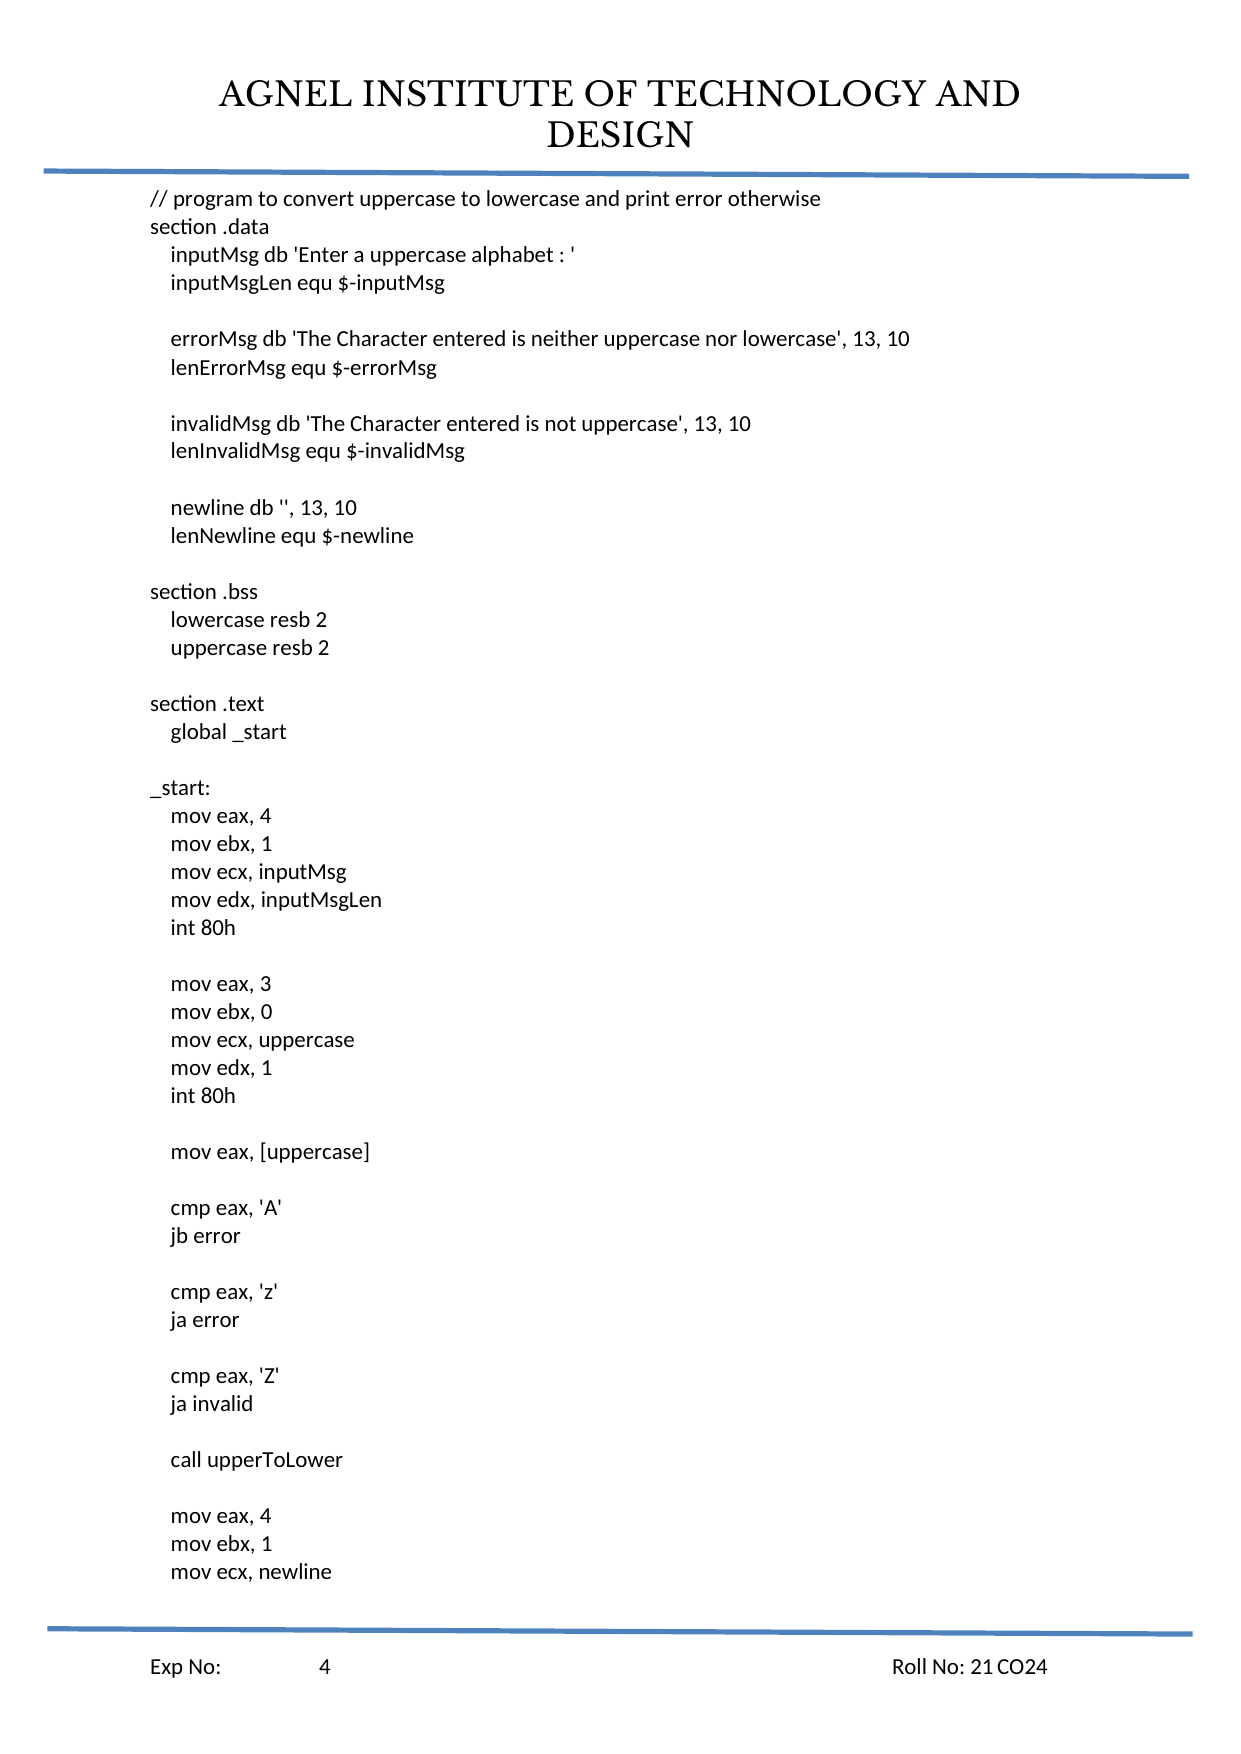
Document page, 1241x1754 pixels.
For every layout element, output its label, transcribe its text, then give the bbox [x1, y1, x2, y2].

text newline db '', 13, 10 [150, 493, 1090, 521]
text lenInvalidMsg equ $-invalidMsg [150, 437, 1090, 465]
text mov edx, inputMsgLen [150, 885, 1090, 913]
text mov eax, [uppercase] [150, 1137, 1090, 1165]
text mov ebx, 1 [150, 1529, 1090, 1557]
text // program to convert uppercase to lowercase and print error otherwise [150, 184, 1090, 212]
text errorMsg db 'The Character entered is neither uppercase nor lowercase', 13, 10 [150, 324, 1090, 353]
text mov eax, 4 [150, 801, 1090, 829]
text int 80h [150, 913, 1090, 941]
text inputMsg db 'Enter a uppercase alphabet : ' [150, 241, 1090, 268]
text mov ecx, newline [150, 1557, 1090, 1586]
text mov eax, 3 [150, 969, 1090, 997]
text invalidMsg db 'The Character entered is not uppercase', 13, 10 [150, 409, 1090, 437]
text lenErrorMsg equ $-errorMsg [150, 353, 1090, 381]
text ja invalid [150, 1389, 1090, 1417]
text lowercase resb 2 [150, 605, 1090, 633]
text mov eax, 4 [150, 1501, 1090, 1529]
text lenNewline equ $-newline [150, 521, 1090, 549]
text cmp eax, 'Z' [150, 1361, 1090, 1389]
text inputMsgLen equ $-inputMsg [150, 268, 1090, 297]
text mov ebx, 1 [150, 829, 1090, 857]
text ja error [150, 1305, 1090, 1333]
text cmp eax, 'A' [150, 1193, 1090, 1221]
text mov ecx, uppercase [150, 1025, 1090, 1053]
text int 80h [150, 1081, 1090, 1109]
text call upperToLower [150, 1445, 1090, 1473]
text jb error [150, 1221, 1090, 1249]
text section .data [150, 212, 1090, 241]
text mov ecx, inputMsg [150, 857, 1090, 885]
text global _start [150, 717, 1090, 745]
text _start: [150, 773, 1090, 801]
text section .bss [150, 577, 1090, 605]
text cmp eax, 'z' [150, 1277, 1090, 1305]
text mov edx, 1 [150, 1053, 1090, 1081]
text section .text [150, 689, 1090, 717]
text uppercase resb 2 [150, 633, 1090, 661]
text mov ebx, 0 [150, 997, 1090, 1025]
